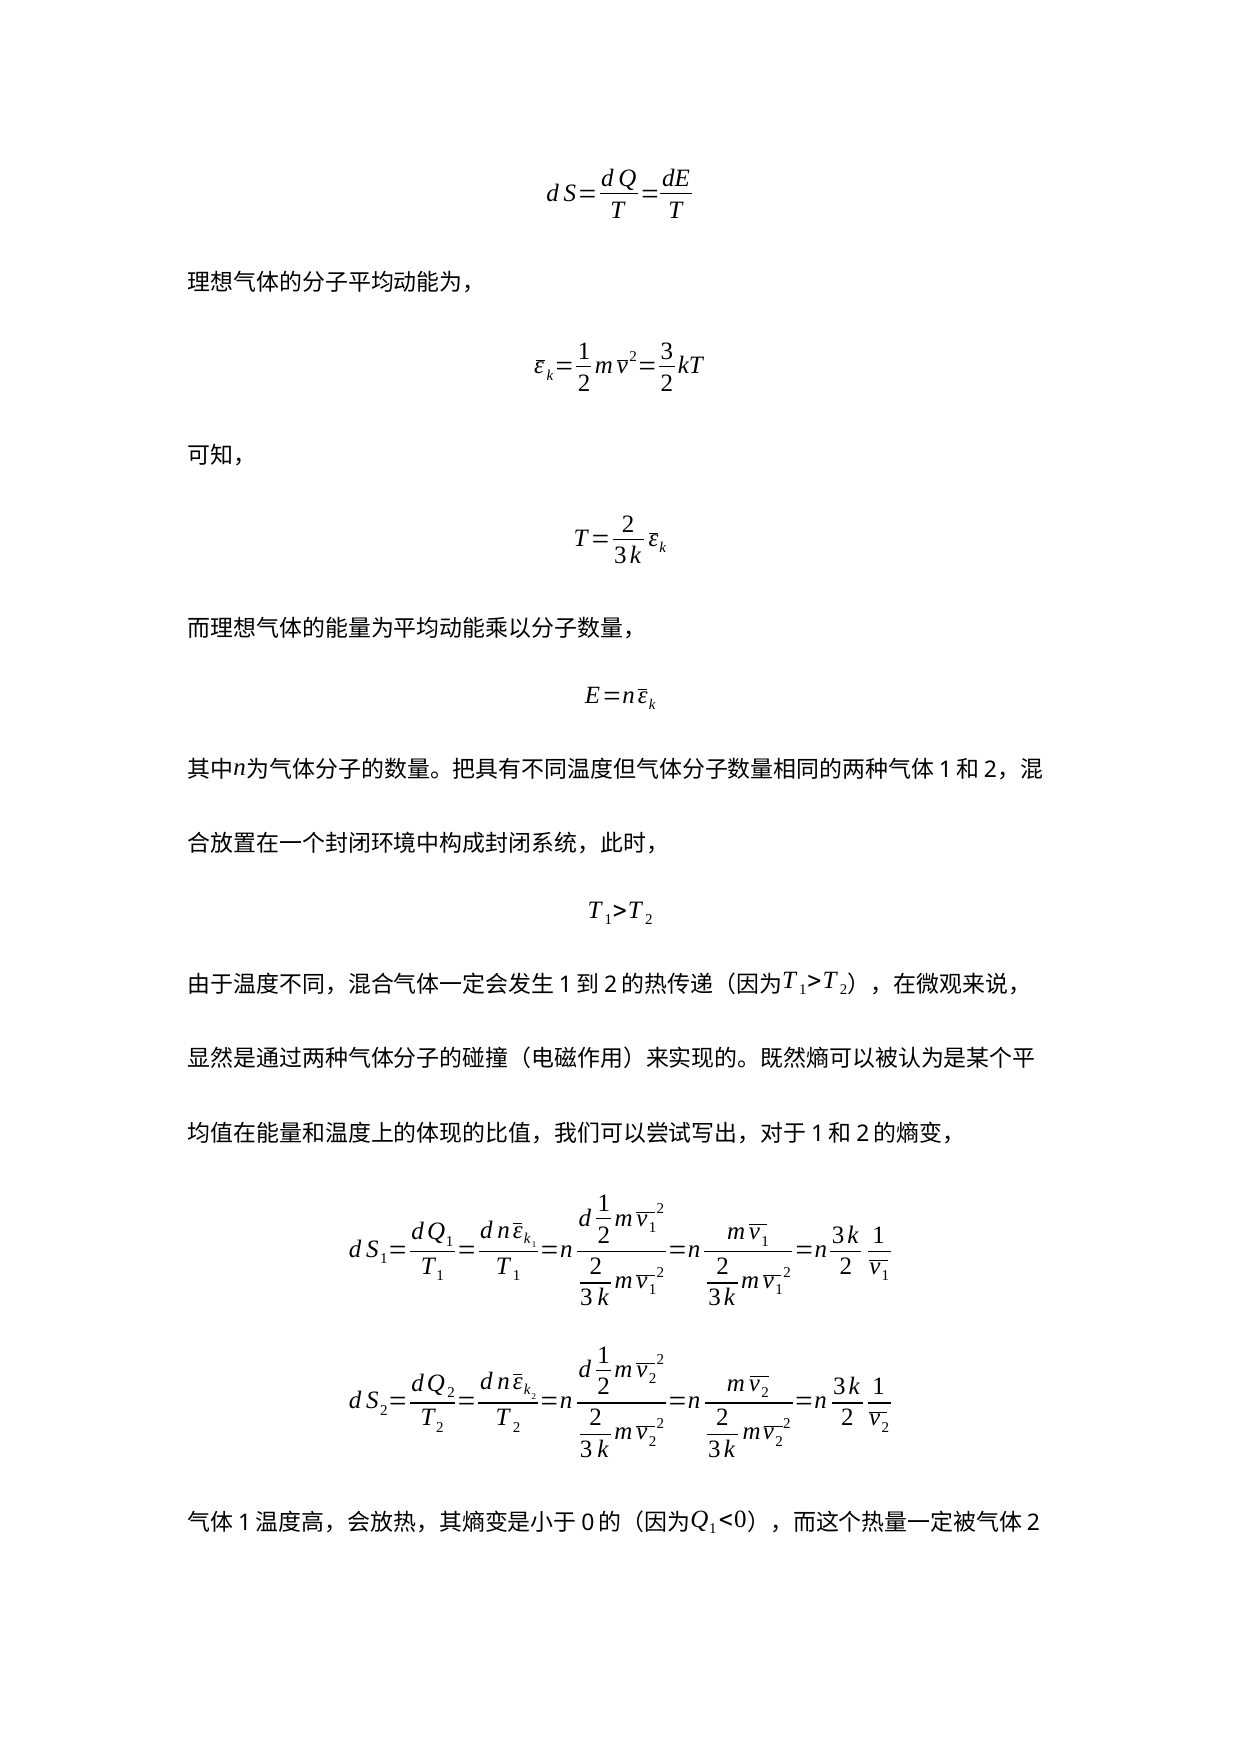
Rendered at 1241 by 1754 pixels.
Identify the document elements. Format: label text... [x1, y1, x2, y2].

text 由于温度不同，混合气体一定会发生1到2的热传递（因为），在微观来说，显然是通过两种气体分子的碰撞（电磁作用）来实现的。既然熵可以被认为是某个平均值在能量和温度上的体现的比值，我们可以尝试写出，对于1和2的熵变， [187, 950, 1053, 1164]
text 其中为气体分子的数量。把具有不同温度但气体分子数量相同的两种气体1和2，混合放置在一个封闭环境中构成封闭系统，此时， [187, 734, 1053, 874]
text 可知， [187, 421, 1053, 486]
text 理想气体的分子平均动能为， [187, 248, 1053, 313]
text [187, 1488, 1053, 1553]
text 而理想气体的能量为平均动能乘以分子数量， [187, 594, 1053, 659]
